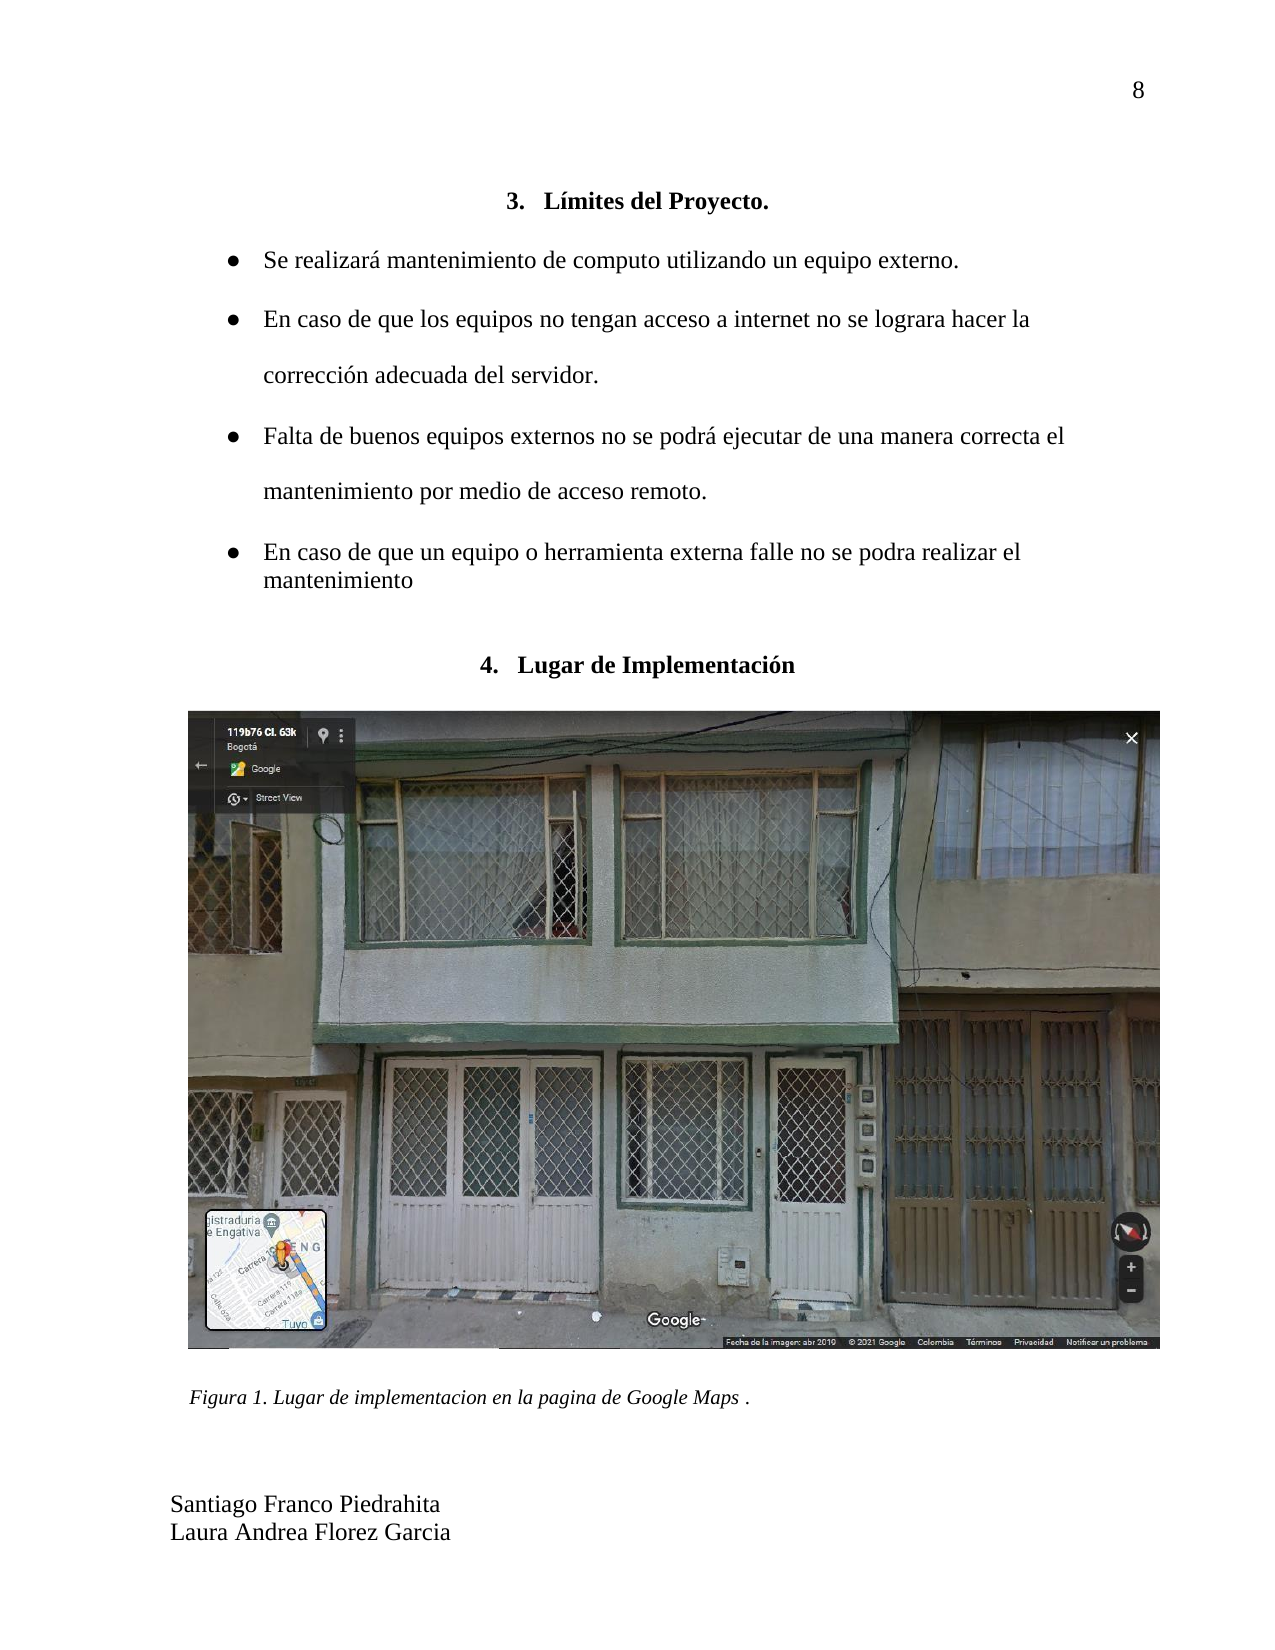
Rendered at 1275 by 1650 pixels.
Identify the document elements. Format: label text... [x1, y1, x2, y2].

picture [188, 710, 1160, 1349]
text Figura 1. Lugar de implementacion en la pagina de Google Maps . [189, 1385, 1088, 1409]
list Límites del Proyecto. [187, 186, 1088, 214]
list En caso de que un equipo o herramienta externa falle no se podra realizar el mantenimiento [226, 537, 1073, 594]
list En caso de que los equipos no tengan acceso a internet no se lograra hacer la corrección adecuada del servidor. [226, 304, 1073, 389]
list Lugar de Implementación [187, 650, 1088, 679]
list Falta de buenos equipos externos no se podrá ejecutar de una manera correcta el mantenimiento por medio de acceso remoto. [226, 421, 1073, 505]
list Se realizará mantenimiento de computo utilizando un equipo externo. [226, 245, 1073, 273]
